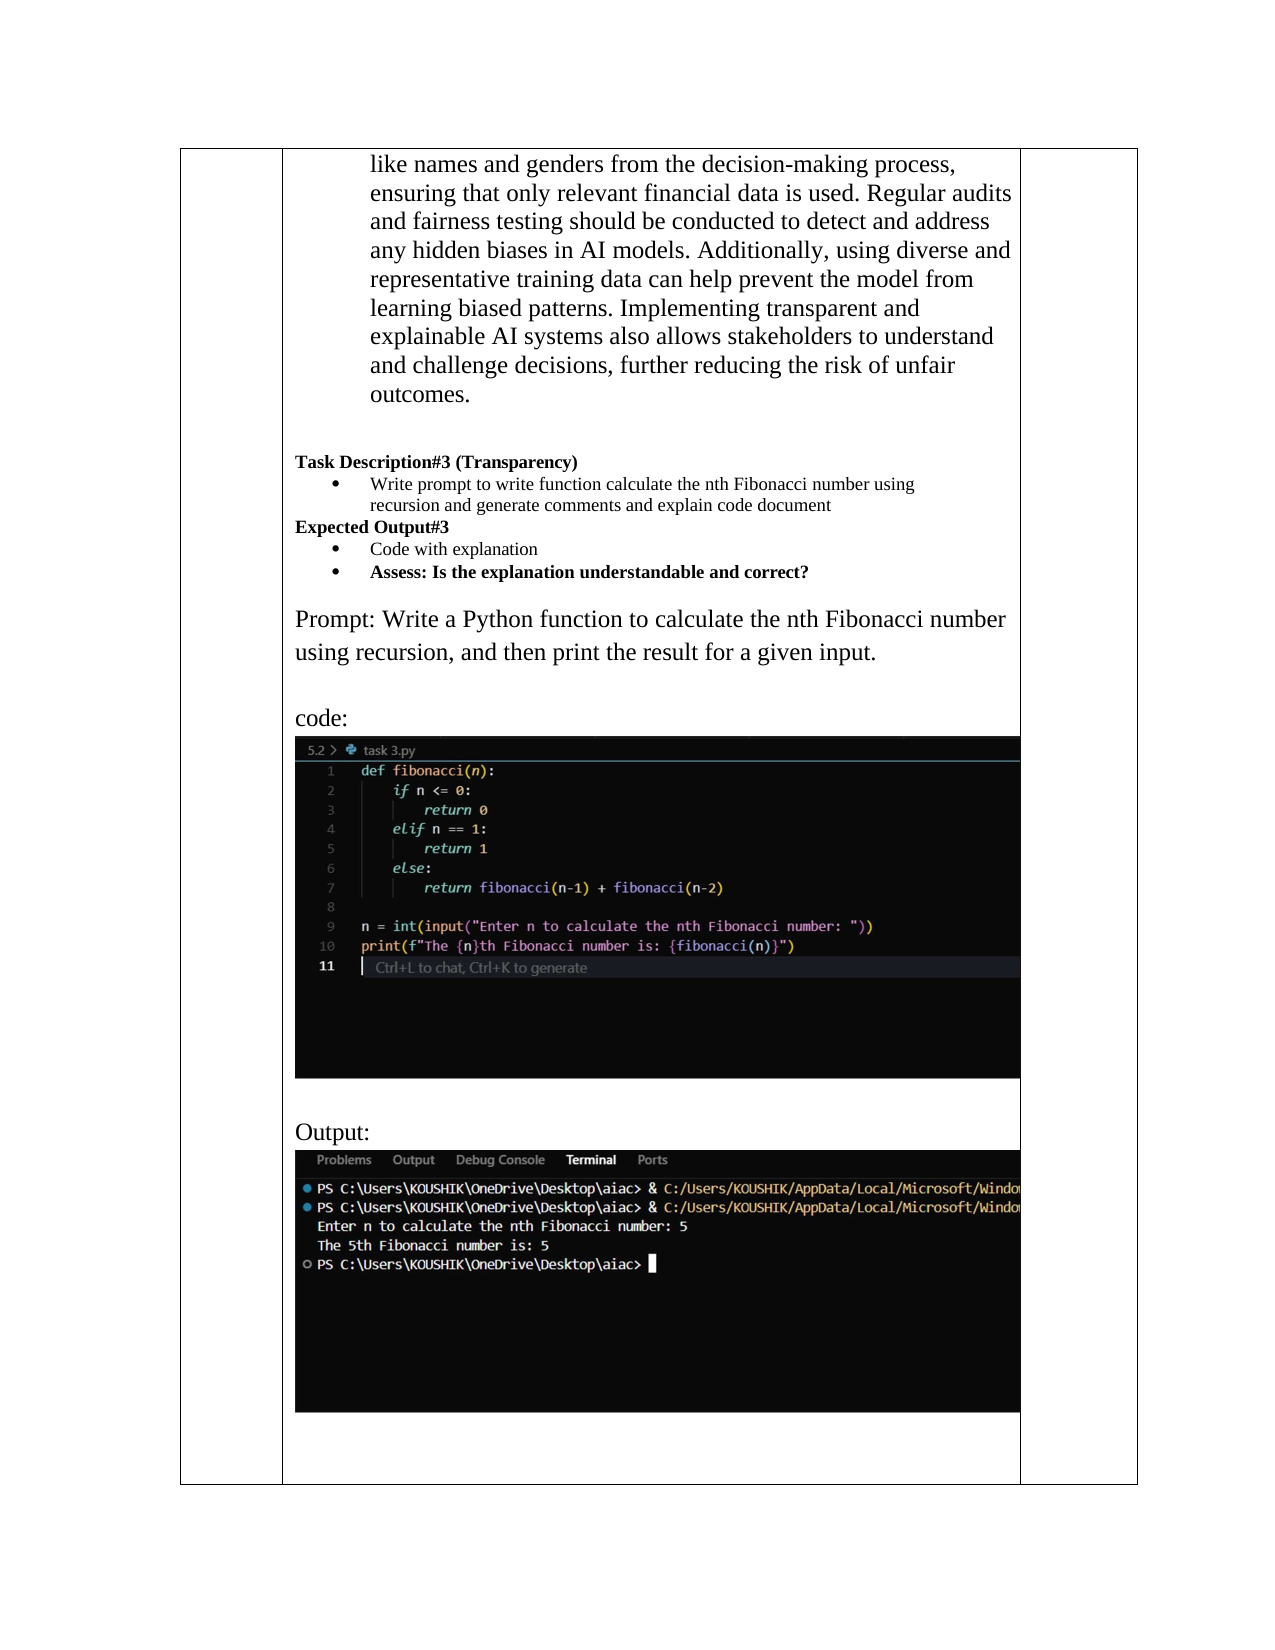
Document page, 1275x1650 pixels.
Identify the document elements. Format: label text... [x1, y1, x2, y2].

table_header [1021, 149, 1137, 1484]
picture [294, 735, 1021, 1079]
picture [294, 1149, 1021, 1413]
table_header like names and genders from the decision-making process, ensuring that only relevant financial data is used. Regular audits and fairness testing should be conducted to detect and address any hidden biases in AI models. Additionally, using diverse and representative training data can help prevent the model from learning biased patterns. Implementing transparent and explainable AI systems also allows stakeholders to understand and challenge decisions, further reducing the risk of unfair outcomes. Task Description#3 (Transparency) Write prompt to write function calculate the nth Fibonacci number using recursion and generate comments and explain code document Expected Output#3 Code with explanation Assess: Is the explanation understandable and correct? Prompt: Write a Python function to calculate the nth Fibonacci number using recursion, and then print the result for a given input. code: Output: [283, 149, 1020, 1484]
table_header [181, 149, 282, 1484]
